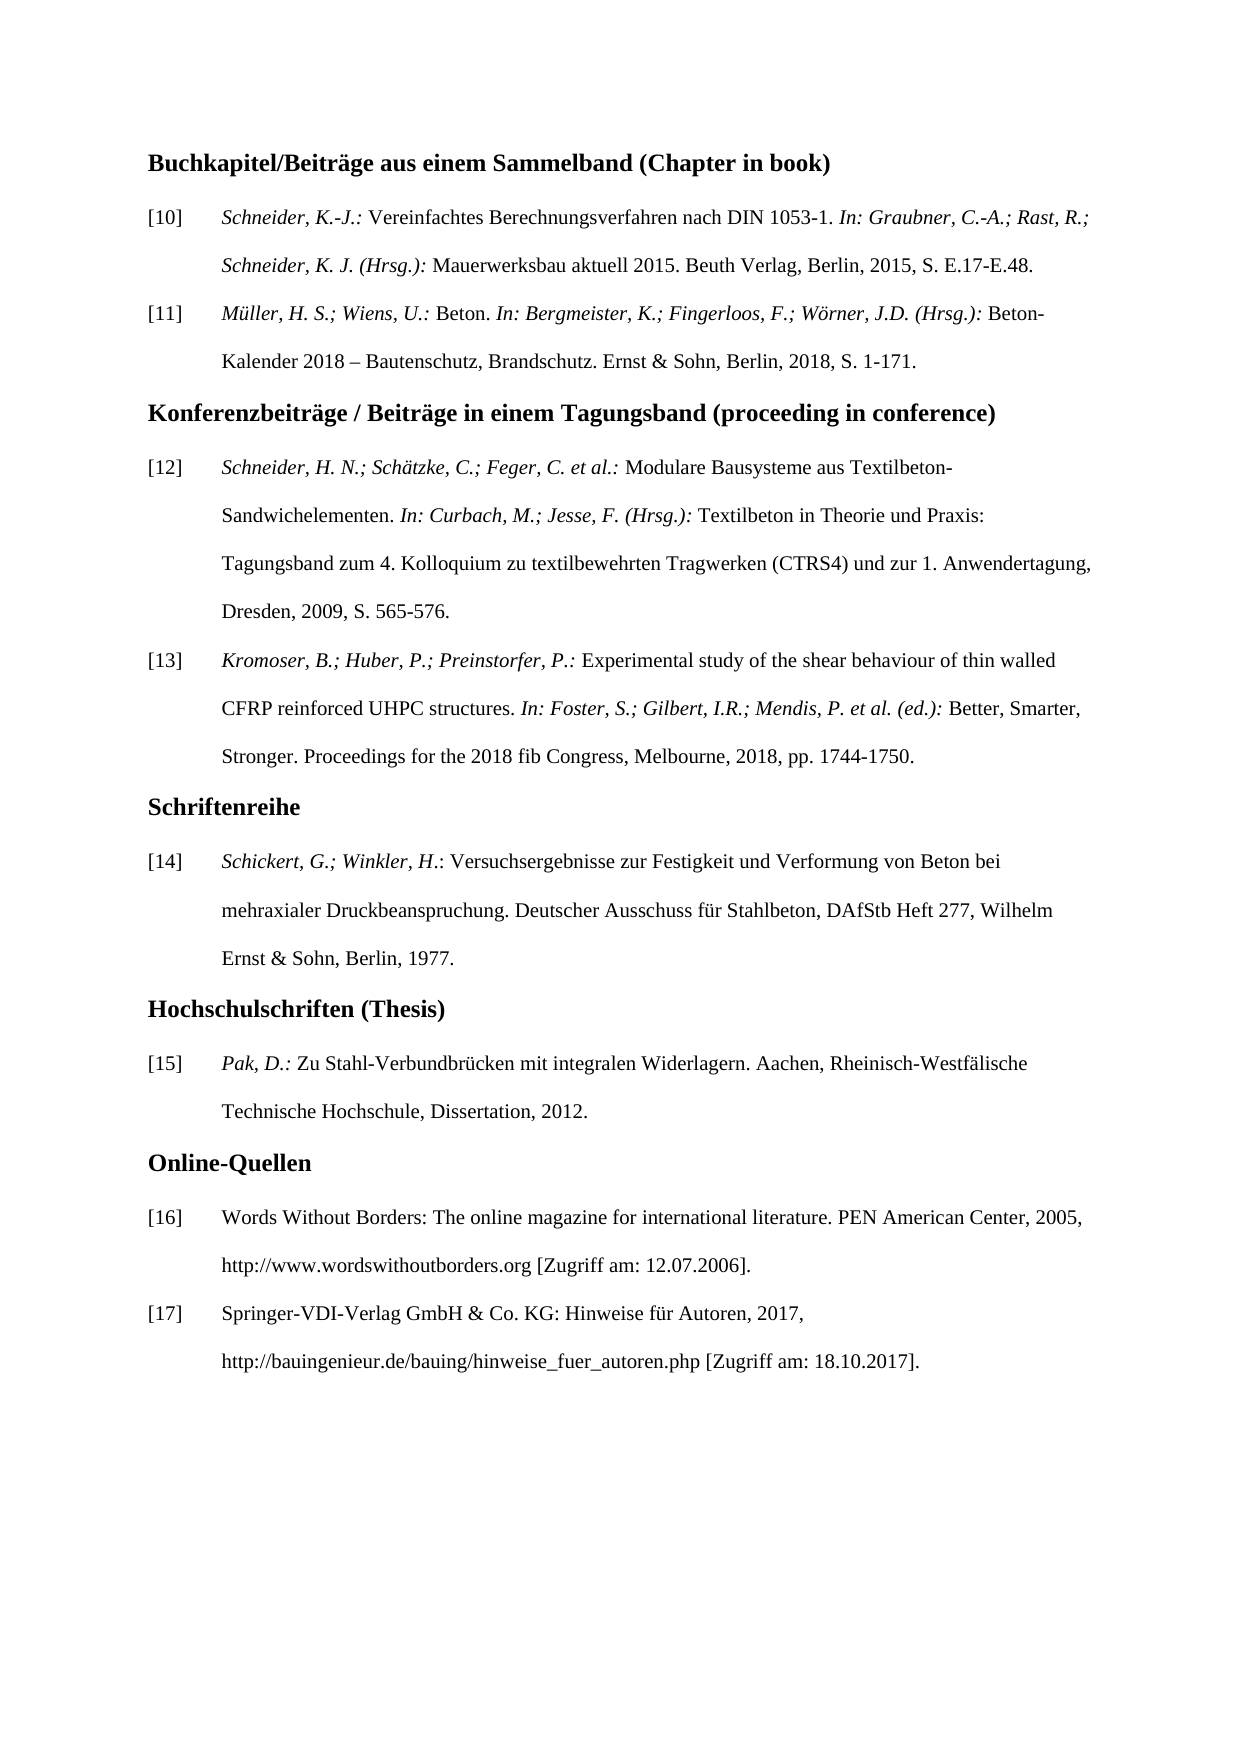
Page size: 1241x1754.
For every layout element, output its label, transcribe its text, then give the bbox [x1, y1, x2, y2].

text [15] Pak, D.: Zu Stahl-Verbundbrücken mit integralen Widerlagern. Aachen, Rheinisch-Westfälische Technische Hochschule, Dissertation, 2012. [148, 1051, 1093, 1123]
text Hochschulschriften (Thesis) [148, 994, 1093, 1023]
text [14] Schickert, G.; Winkler, H.: Versuchsergebnisse zur Festigkeit und Verformung von Beton bei mehraxialer Druckbeanspruchung. Deutscher Ausschuss für Stahlbeton, DAfStb Heft 277, Wilhelm Ernst & Sohn, Berlin, 1977. [148, 849, 1093, 970]
text Konferenzbeiträge / Beiträge in einem Tagungsband (proceeding in conference) [148, 398, 1093, 426]
text [17] Springer-VDI-Verlag GmbH & Co. KG: Hinweise für Autoren, 2017, http://bauingenieur.de/bauing/hinweise_fuer_autoren.php [Zugriff am: 18.10.2017]. [148, 1301, 1093, 1373]
text [13] Kromoser, B.; Huber, P.; Preinstorfer, P.: Experimental study of the shear behaviour of thin walled CFRP reinforced UHPC structures. In: Foster, S.; Gilbert, I.R.; Mendis, P. et al. (ed.): Better, Smarter, Stronger. Proceedings for the 2018 fib Congress, Melbourne, 2018, pp. 1744-1750. [148, 648, 1093, 768]
text [12] Schneider, H. N.; Schätzke, C.; Feger, C. et al.: Modulare Bausysteme aus Textilbeton-Sandwichelementen. In: Curbach, M.; Jesse, F. (Hrsg.): Textilbeton in Theorie und Praxis: Tagungsband zum 4. Kolloquium zu textilbewehrten Tragwerken (CTRS4) und zur 1. Anwendertagung, Dresden, 2009, S. 565-576. [148, 455, 1093, 623]
text Buchkapitel/Beiträge aus einem Sammelband (Chapter in book) [148, 148, 1093, 176]
text [11] Müller, H. S.; Wiens, U.: Beton. In: Bergmeister, K.; Fingerloos, F.; Wörner, J.D. (Hrsg.): Beton-Kalender 2018 – Bautenschutz, Brandschutz. Ernst & Sohn, Berlin, 2018, S. 1-171. [148, 301, 1093, 373]
text Online-Quellen [148, 1148, 1093, 1176]
text [16] Words Without Borders: The online magazine for international literature. PEN American Center, 2005, http://www.wordswithoutborders.org [Zugriff am: 12.07.2006]. [148, 1205, 1093, 1277]
text Schriftenreihe [148, 792, 1093, 821]
text [10] Schneider, K.-J.: Vereinfachtes Berechnungsverfahren nach DIN 1053-1. In: Graubner, C.-A.; Rast, R.; Schneider, K. J. (Hrsg.): Mauerwerksbau aktuell 2015. Beuth Verlag, Berlin, 2015, S. E.17-E.48. [148, 205, 1093, 277]
